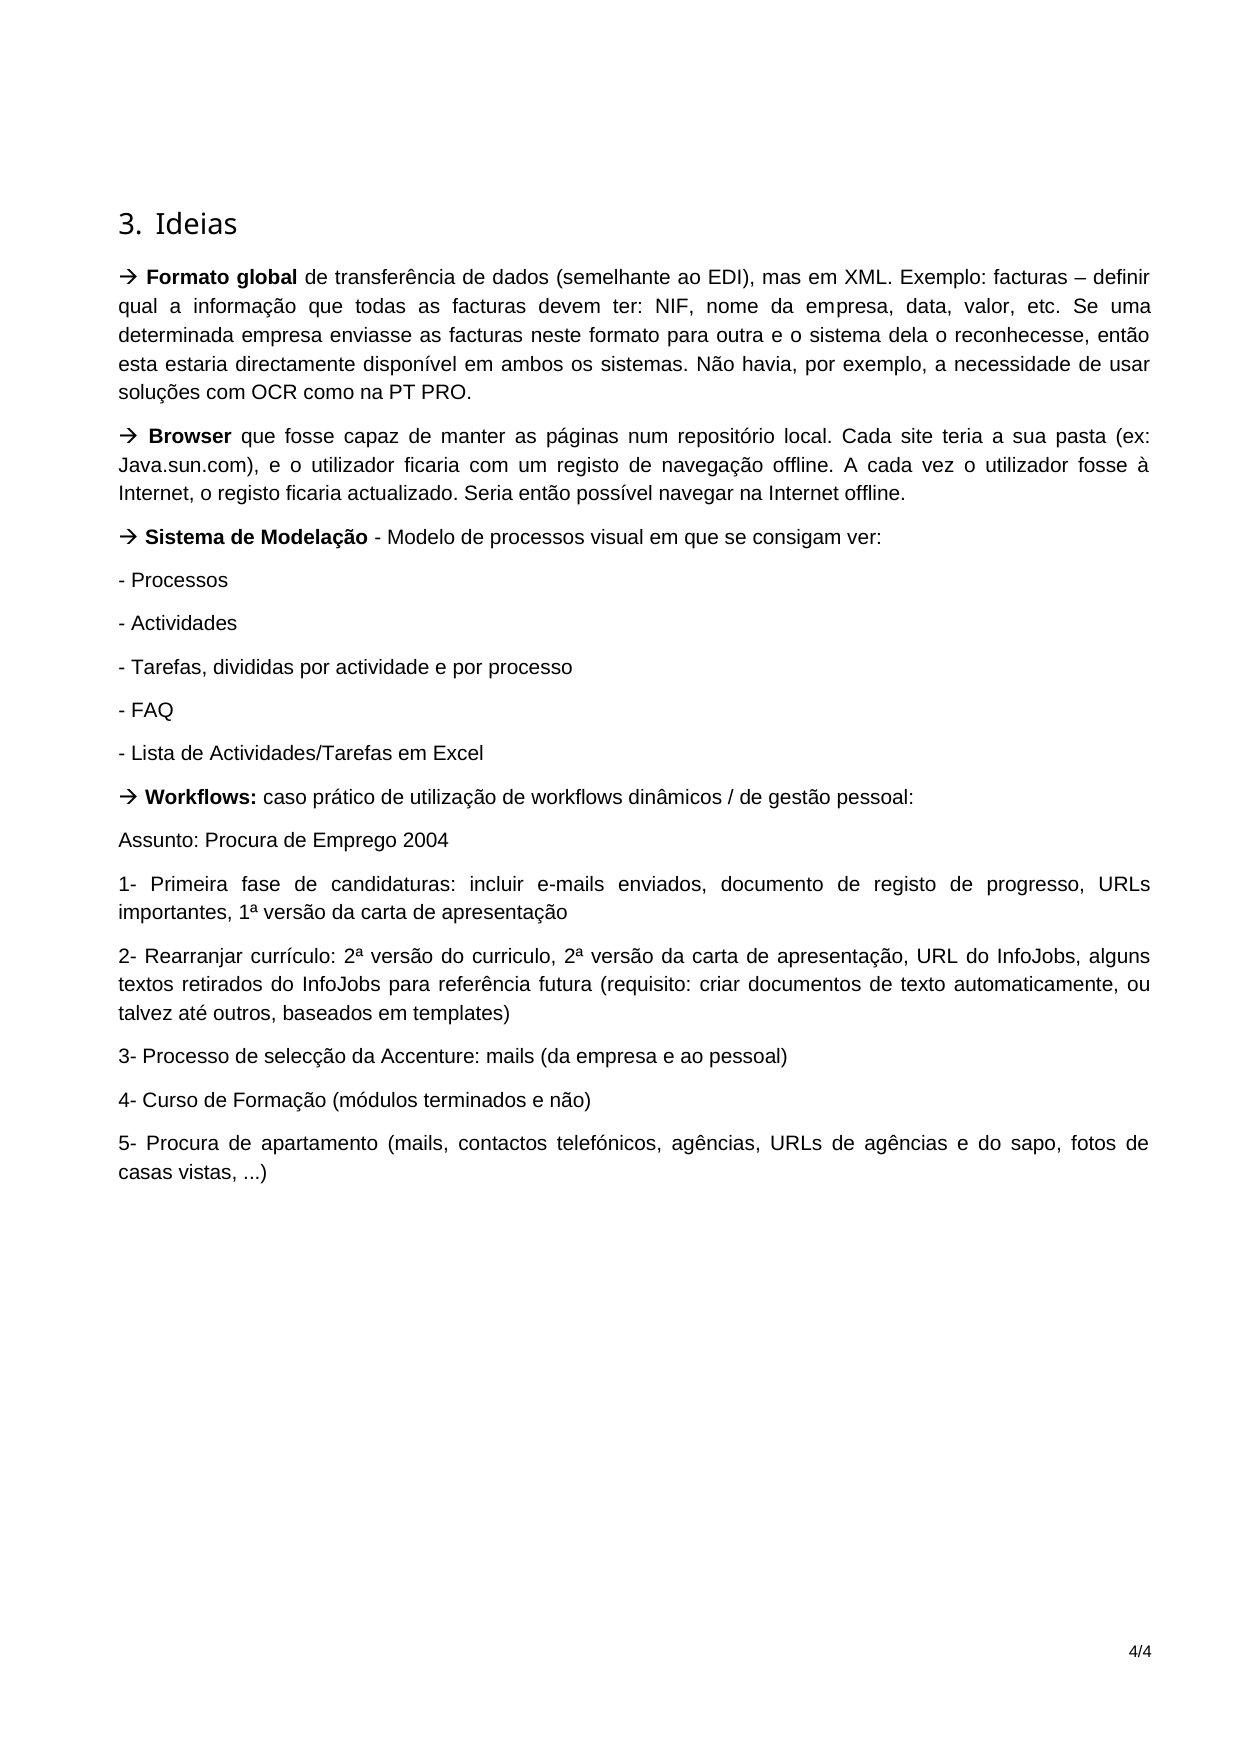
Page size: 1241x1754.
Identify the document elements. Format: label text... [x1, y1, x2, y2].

text Sistema de Modelação - Modelo de processos visual em que se consigam ver: [118, 524, 1152, 548]
text - Processos [118, 568, 1152, 592]
text - Actividades [118, 611, 1152, 635]
text - Lista de Actividades/Tarefas em Excel [118, 741, 1152, 765]
text 3- Processo de selecção da Accenture: mails (da empresa e ao pessoal) [118, 1044, 1152, 1068]
text Assunto: Procura de Emprego 2004 [118, 828, 1152, 852]
text 4- Curso de Formação (módulos terminados e não) [118, 1088, 1152, 1112]
text - FAQ [118, 698, 1152, 722]
text 5- Procura de apartamento (mails, contactos telefónicos, agências, URLs de agências e do sapo, fotos de casas vistas, ...) [118, 1131, 1152, 1184]
text - Tarefas, divididas por actividade e por processo [118, 654, 1152, 678]
text Browser que fosse capaz de manter as páginas num repositório local. Cada site teria a sua pasta (ex: Java.sun.com), e o utilizador ficaria com um registo de navegação offline. A cada vez o utilizador fosse à Internet, o registo ficaria actualizado. Seria então possível navegar na Internet offline. [118, 423, 1152, 505]
text Formato global de transferência de dados (semelhante ao EDI), mas em XML. Exemplo: facturas – definir qual a informação que todas as facturas devem ter: NIF, nome da empresa, data, valor, etc. Se uma determinada empresa enviasse as facturas neste formato para outra e o sistema dela o reconhecesse, então esta estaria directamente disponível em ambos os sistemas. Não havia, por exemplo, a necessidade de usar soluções com OCR como na PT PRO. [118, 265, 1152, 404]
text Workflows: caso prático de utilização de workflows dinâmicos / de gestão pessoal: [118, 784, 1152, 809]
subtitle Ideias [118, 203, 1152, 243]
text 1- Primeira fase de candidaturas: incluir e-mails enviados, documento de registo de progresso, URLs importantes, 1ª versão da carta de apresentação [118, 871, 1152, 924]
text 2- Rearranjar currículo: 2ª versão do curriculo, 2ª versão da carta de apresentação, URL do InfoJobs, alguns textos retirados do InfoJobs para referência futura (requisito: criar documentos de texto automaticamente, ou talvez até outros, baseados em templates) [118, 943, 1152, 1025]
